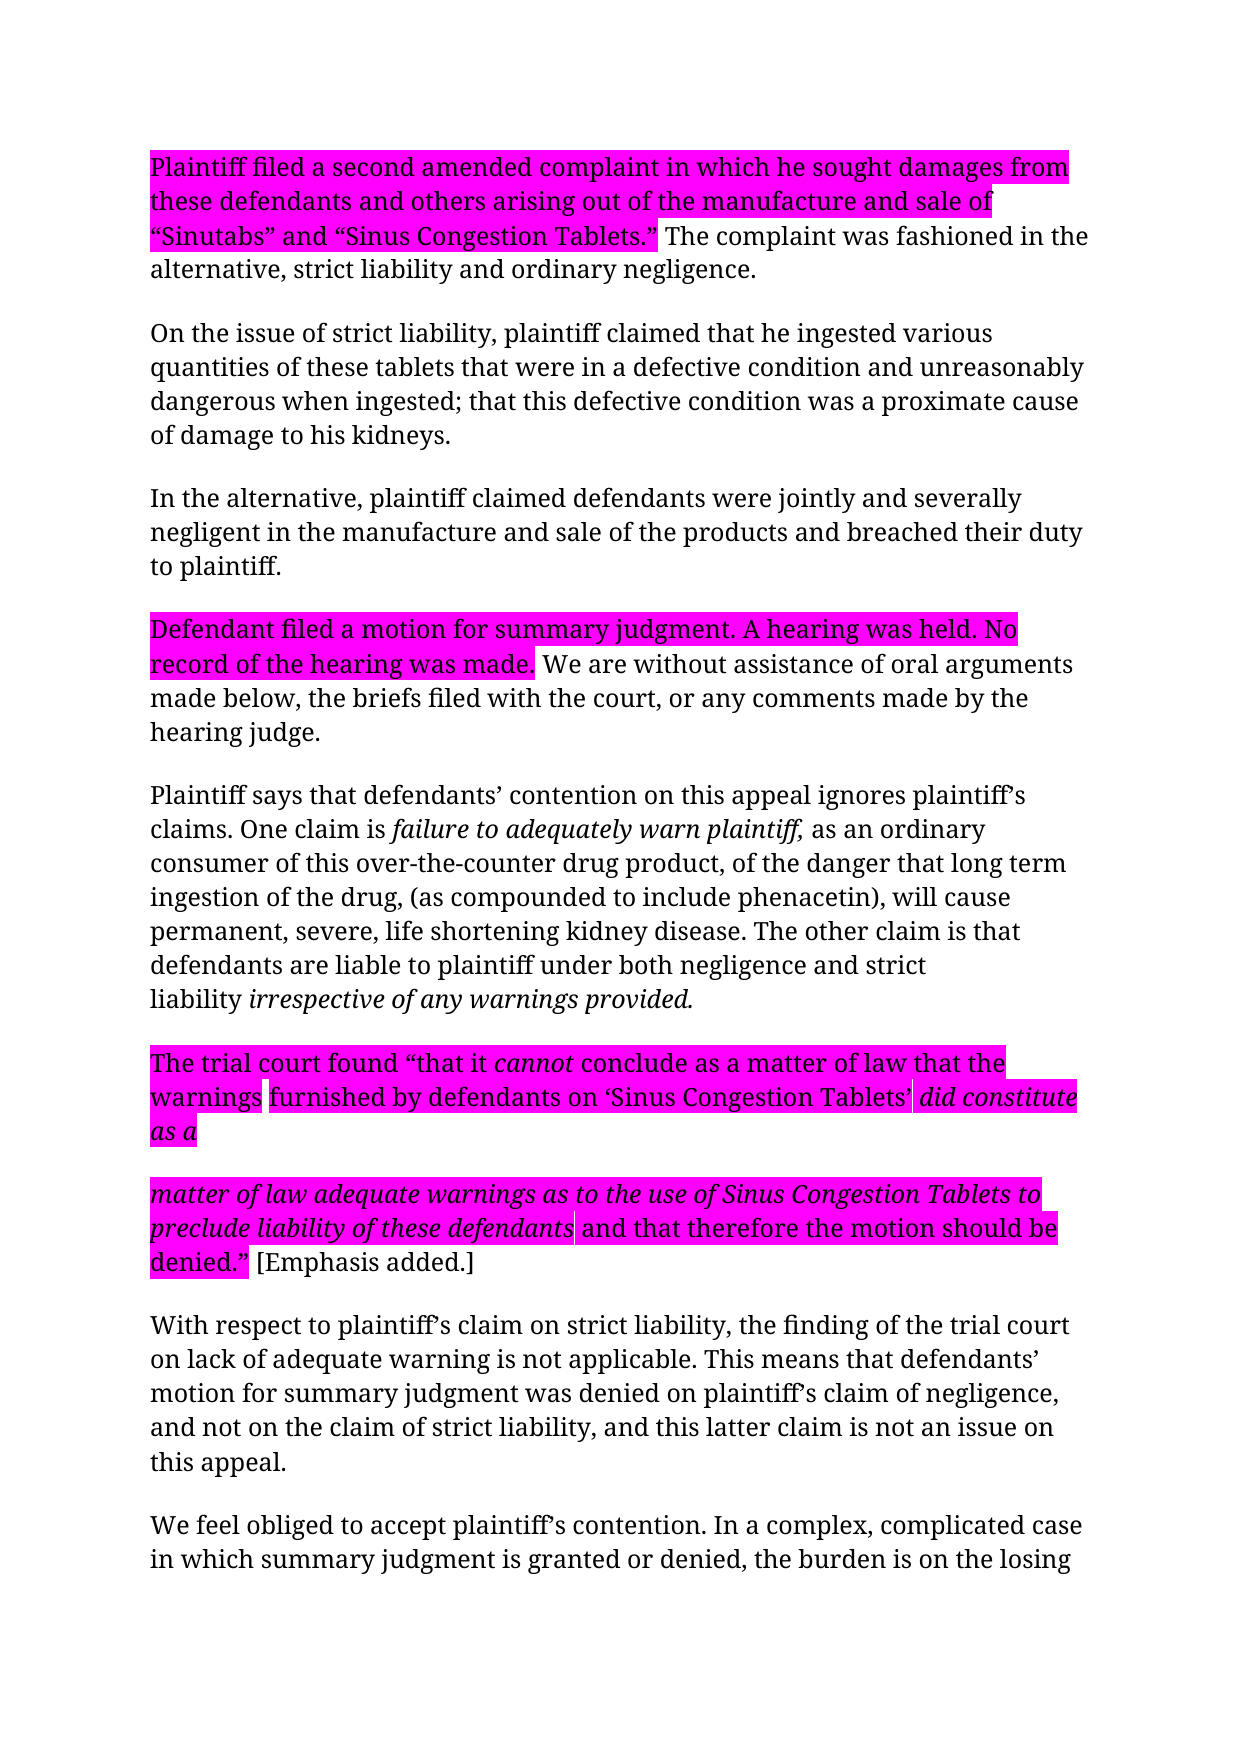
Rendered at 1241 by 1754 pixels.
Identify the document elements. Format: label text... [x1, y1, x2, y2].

text matter of law adequate warnings as to the use of Sinus Congestion Tablets to preclude liability of these defendants and that therefore the motion should be denied.” [Emphasis added.] [249, 1177, 1090, 1279]
text The trial court found “that it cannot conclude as a matter of law that the warnings furnished by defendants on ‘Sinus Congestion Tablets’ did constitute as a [197, 1045, 1090, 1147]
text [150, 1507, 1090, 1576]
text On the issue of strict liability, plaintiff claimed that he ingested various quantities of these tablets that were in a defective condition and unreasonably dangerous when ingested; that this defective condition was a proximate cause of damage to his kidneys. [150, 315, 1090, 452]
text Defendant filed a motion for summary judgment. A hearing was held. No record of the hearing was made. We are without assistance of oral arguments made below, the briefs filed with the court, or any comments made by the hearing judge. [150, 612, 1090, 748]
text With respect to plaintiff’s claim on strict liability, the finding of the trial court on lack of adequate warning is not applicable. This means that defendants’ motion for summary judgment was denied on plaintiff’s claim of negligence, and not on the claim of strict liability, and this latter claim is not an issue on this appeal. [150, 1308, 1090, 1478]
text Plaintiff filed a second amended complaint in which he sought damages from these defendants and others arising out of the manufacture and sale of “Sinutabs” and “Sinus Congestion Tablets.” The complaint was fashioned in the alternative, strict liability and ordinary negligence. [150, 150, 1090, 286]
text In the alternative, plaintiff claimed defendants were jointly and severally negligent in the manufacture and sale of the products and breached their duty to plaintiff. [150, 481, 1090, 583]
text Plaintiff says that defendants’ contention on this appeal ignores plaintiff’s claims. One claim is failure to adequately warn plaintiff, as an ordinary consumer of this over-the-counter drug product, of the danger that long term ingestion of the drug, (as compounded to include phenacetin), will cause permanent, severe, life shortening kidney disease. The other claim is that defendants are liable to plaintiff under both negligence and strict liability irrespective of any warnings provided. [150, 778, 1090, 1016]
